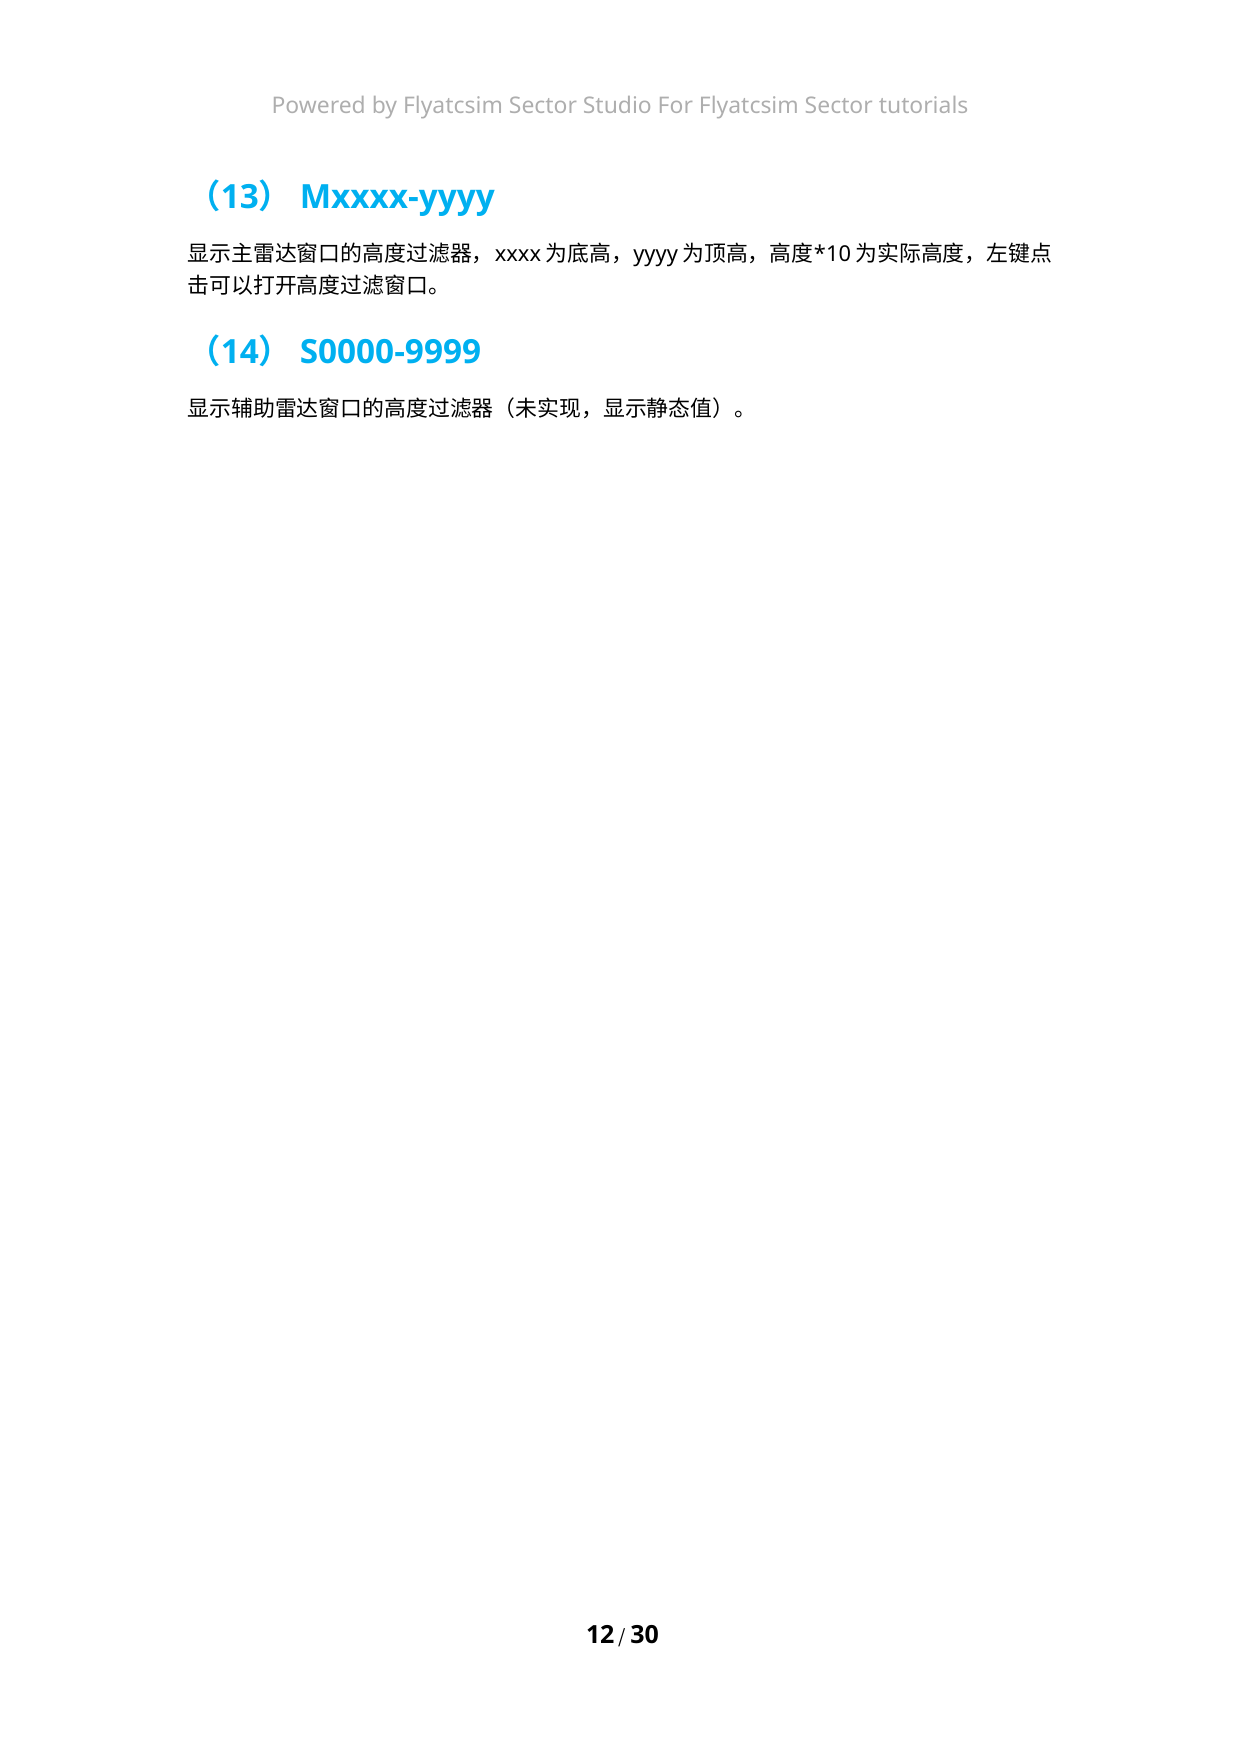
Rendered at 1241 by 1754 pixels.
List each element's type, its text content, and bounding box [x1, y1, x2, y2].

text 显示辅助雷达窗口的高度过滤器（未实现，显示静态值）。 [187, 390, 1053, 423]
text 显示主雷达窗口的高度过滤器，xxxx为底高，yyyy为顶高，高度*10为实际高度，左键点击可以打开高度过滤窗口。 [187, 235, 1053, 300]
subtitle S0000-9999 [187, 317, 1053, 382]
subtitle Mxxxx-yyyy [187, 162, 1053, 227]
